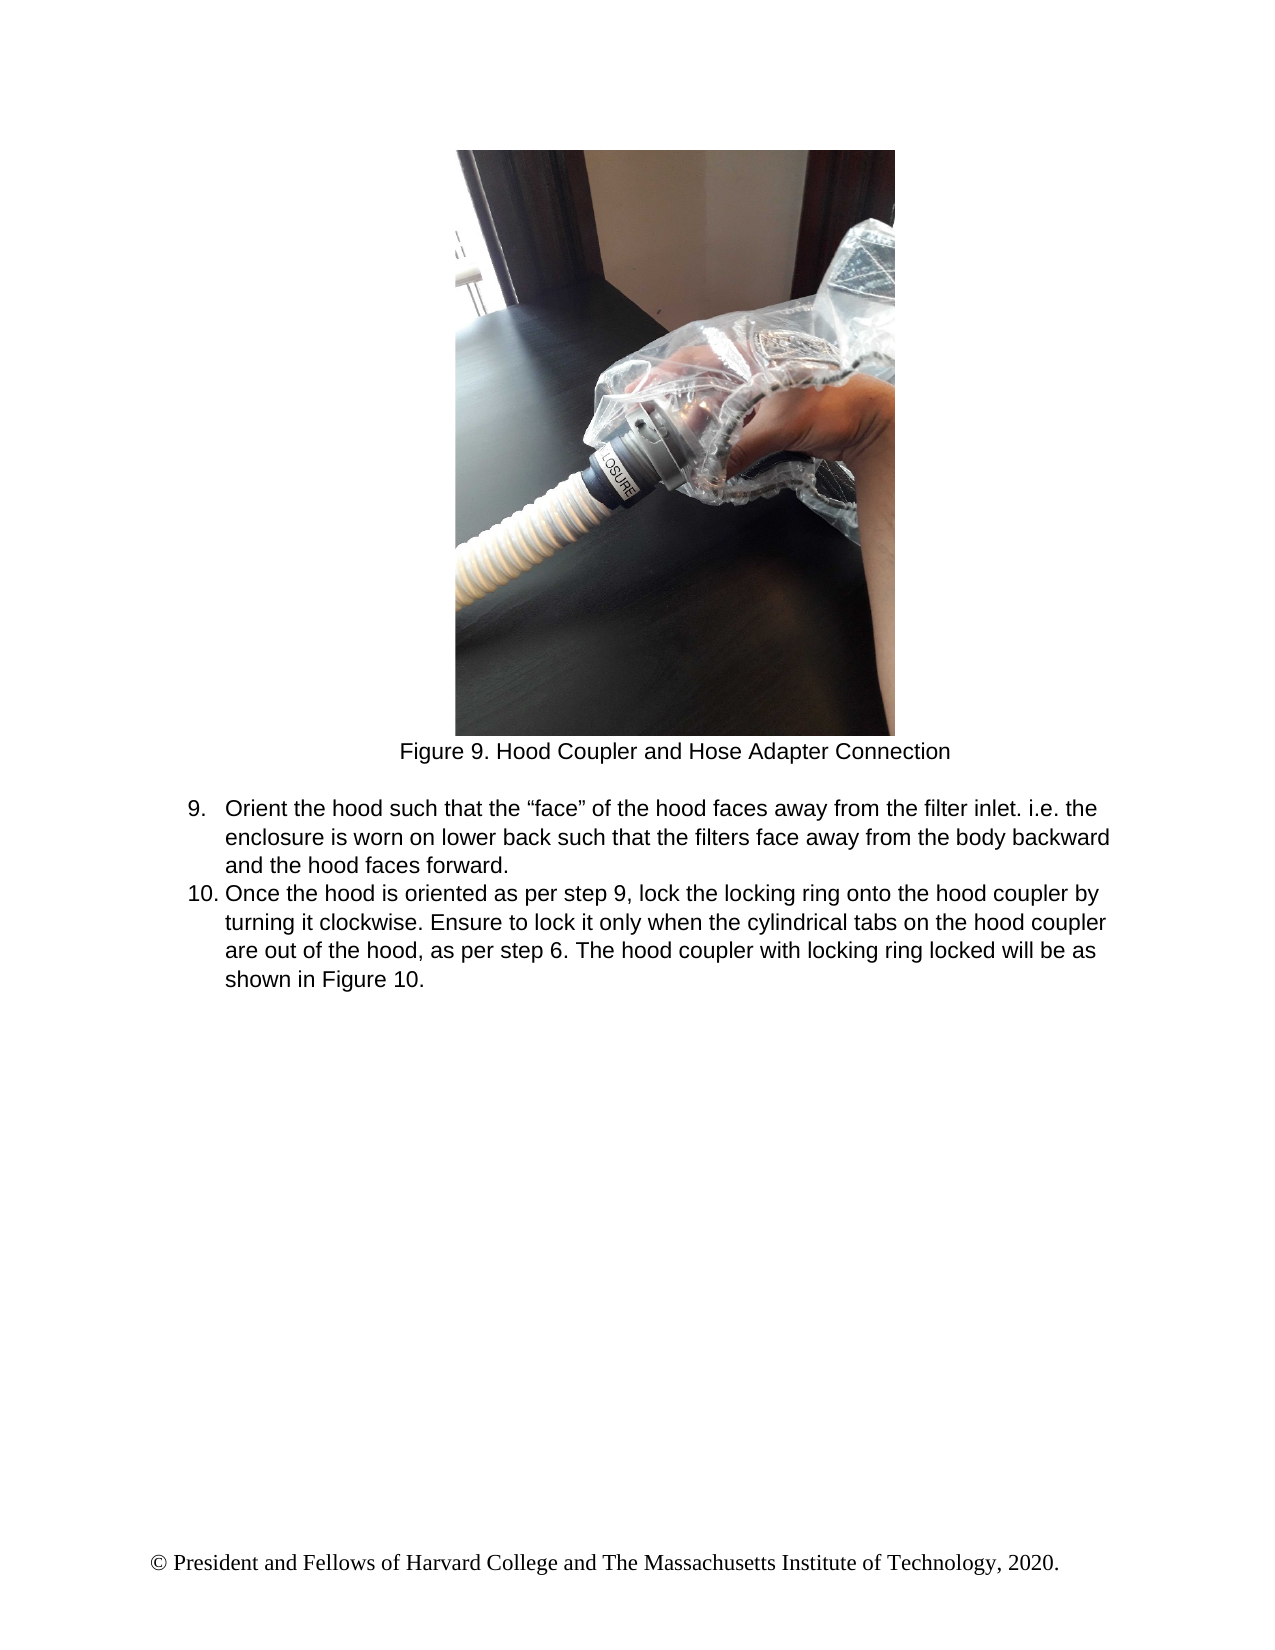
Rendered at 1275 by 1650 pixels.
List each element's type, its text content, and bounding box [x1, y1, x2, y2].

list Orient the hood such that the “face” of the hood faces away from the filter inlet. i.e. the enclosure is worn on lower back such that the filters face away from the body backward and the hood faces forward. [187, 795, 1125, 878]
list Figure 9. Hood Coupler and Hose Adapter Connection [225, 738, 1125, 764]
picture [455, 150, 895, 736]
list Once the hood is oriented as per step 9, lock the locking ring onto the hood coupler by turning it clockwise. Ensure to lock it only when the cylindrical tabs on the hood coupler are out of the hood, as per step 6. The hood coupler with locking ring locked will be as shown in Figure 10. [187, 880, 1125, 992]
